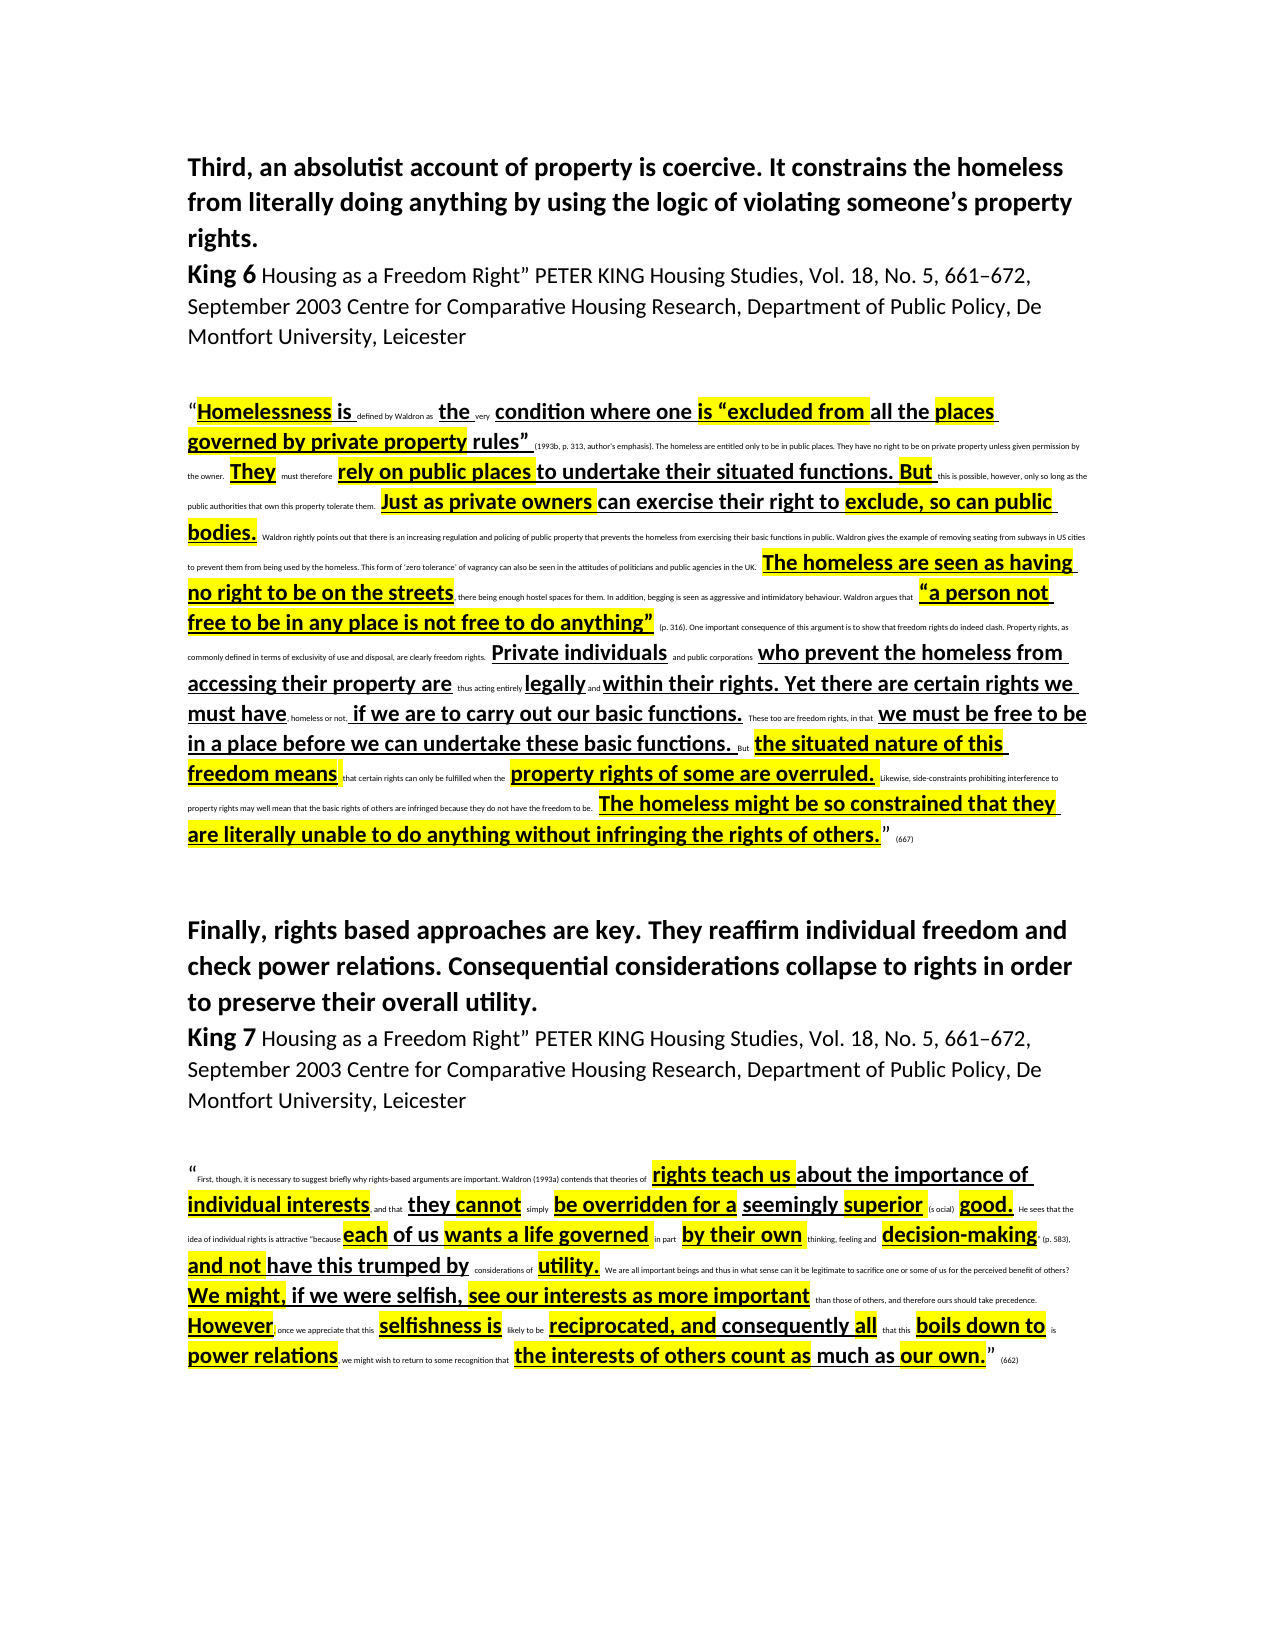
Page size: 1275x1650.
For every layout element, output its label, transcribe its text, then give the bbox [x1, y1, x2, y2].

text King 6 Housing as a Freedom Right” PETER KING Housing Studies, Vol. 18, No. 5, 661–672, September 2003 Centre for Comparative Housing Research, Department of Public Policy, De Montfort University, Leicester [187, 257, 1087, 350]
subtitle Finally, rights based approaches are key. They reaffirm individual freedom and check power relations. Consequential considerations collapse to rights in order to preserve their overall utility. [187, 913, 1087, 1018]
text “Homelessness is defined by Waldron as the very condition where one is “excluded from all the places governed by private property rules” (1993b, p. 313, author’s emphasis). The homeless are entitled only to be in public places. They have no right to be on private property unless given permission by the owner. They must therefore rely on public places to undertake their situated functions. But this is possible, however, only so long as the public authorities that own this property tolerate them. Just as private owners can exercise their right to exclude, so can public bodies. Waldron rightly points out that there is an increasing regulation and policing of public property that prevents the homeless from exercising their basic functions in public. Waldron gives the example of removing seating from subways in US cities to prevent them from being used by the homeless. This form of ‘zero tolerance’ of vagrancy can also be seen in the attitudes of politicians and public agencies in the UK. The homeless are seen as having no right to be on the streets, there being enough hostel spaces for them. In addition, begging is seen as aggressive and intimidatory behaviour. Waldron argues that “a person not free to be in any place is not free to do anything” (p. 316). One important consequence of this argument is to show that freedom rights do indeed clash. Property rights, as commonly defined in terms of exclusivity of use and disposal, are clearly freedom rights. Private individuals and public corporations who prevent the homeless from accessing their property are thus acting entirely legally and within their rights. Yet there are certain rights we must have, homeless or not, if we are to carry out our basic functions. These too are freedom rights, in that we must be free to be in a place before we can undertake these basic functions. But the situated nature of this freedom means that certain rights can only be fulfilled when the property rights of some are overruled. Likewise, side-constraints prohibiting interference to property rights may well mean that the basic rights of others are infringed because they do not have the freedom to be. The homeless might be so constrained that they are literally unable to do anything without infringing the rights of others.” (667) [187, 397, 1087, 848]
text “First, though, it is necessary to suggest briefly why rights-based arguments are important. Waldron (1993a) contends that theories of rights teach us about the importance of individual interests, and that they cannot simply be overridden for a seemingly superior (s ocial) good. He sees that the idea of individual rights is attractive “because each of us wants a life governed in part by their own thinking, feeling and decision-making” (p. 583), and not have this trumped by considerations of utility. We are all important beings and thus in what sense can it be legitimate to sacrifice one or some of us for the perceived benefit of others? We might, if we were selfish, see our interests as more important than those of others, and therefore ours should take precedence. However, once we appreciate that this selfishness is likely to be reciprocated, and consequently all that this boils down to is power relations, we might wish to return to some recognition that the interests of others count as much as our own.” (662) [187, 1160, 1087, 1369]
subtitle Third, an absolutist account of property is coercive. It constrains the homeless from literally doing anything by using the logic of violating someone’s property rights. [187, 150, 1087, 254]
text King 7 Housing as a Freedom Right” PETER KING Housing Studies, Vol. 18, No. 5, 661–672, September 2003 Centre for Comparative Housing Research, Department of Public Policy, De Montfort University, Leicester [187, 1020, 1087, 1114]
